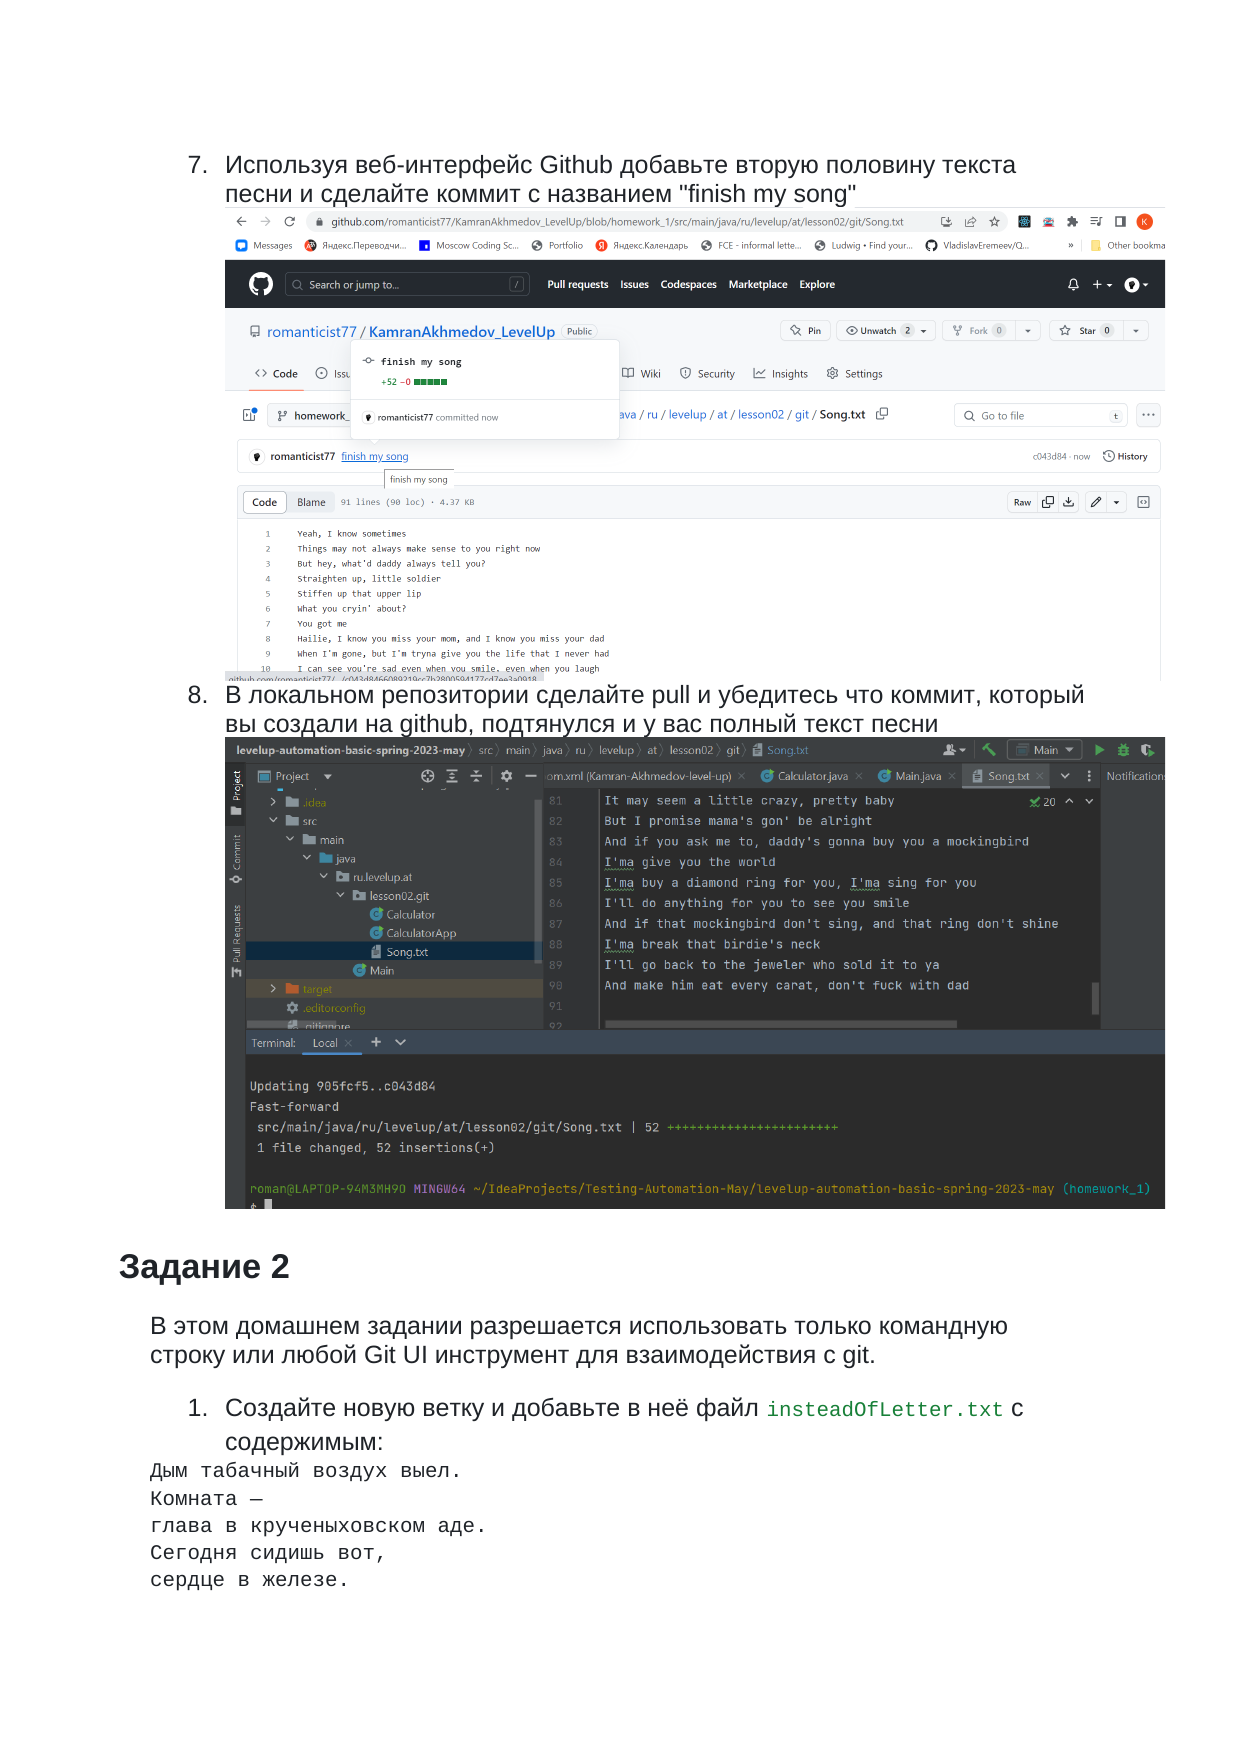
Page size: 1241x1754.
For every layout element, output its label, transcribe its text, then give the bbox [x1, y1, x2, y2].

picture [225, 737, 1166, 1209]
text В этом домашнем задании разрешается использовать только командную строку или любой Git UI инструмент для взаимодействия с git. [150, 1311, 1090, 1368]
text Комната — [150, 1487, 1090, 1511]
subtitle Задание 2 [119, 1246, 1090, 1286]
text глава в крученыховском аде. [150, 1515, 1090, 1538]
picture [225, 207, 1166, 681]
text сердце в железе. [150, 1569, 1090, 1593]
text Сегодня сидишь вот, [150, 1542, 1090, 1566]
list Создайте новую ветку и добавьте в неё файл insteadOfLetter.txt с содержимым: [187, 1393, 1090, 1456]
text Дым табачный воздух выел. [150, 1460, 1090, 1484]
